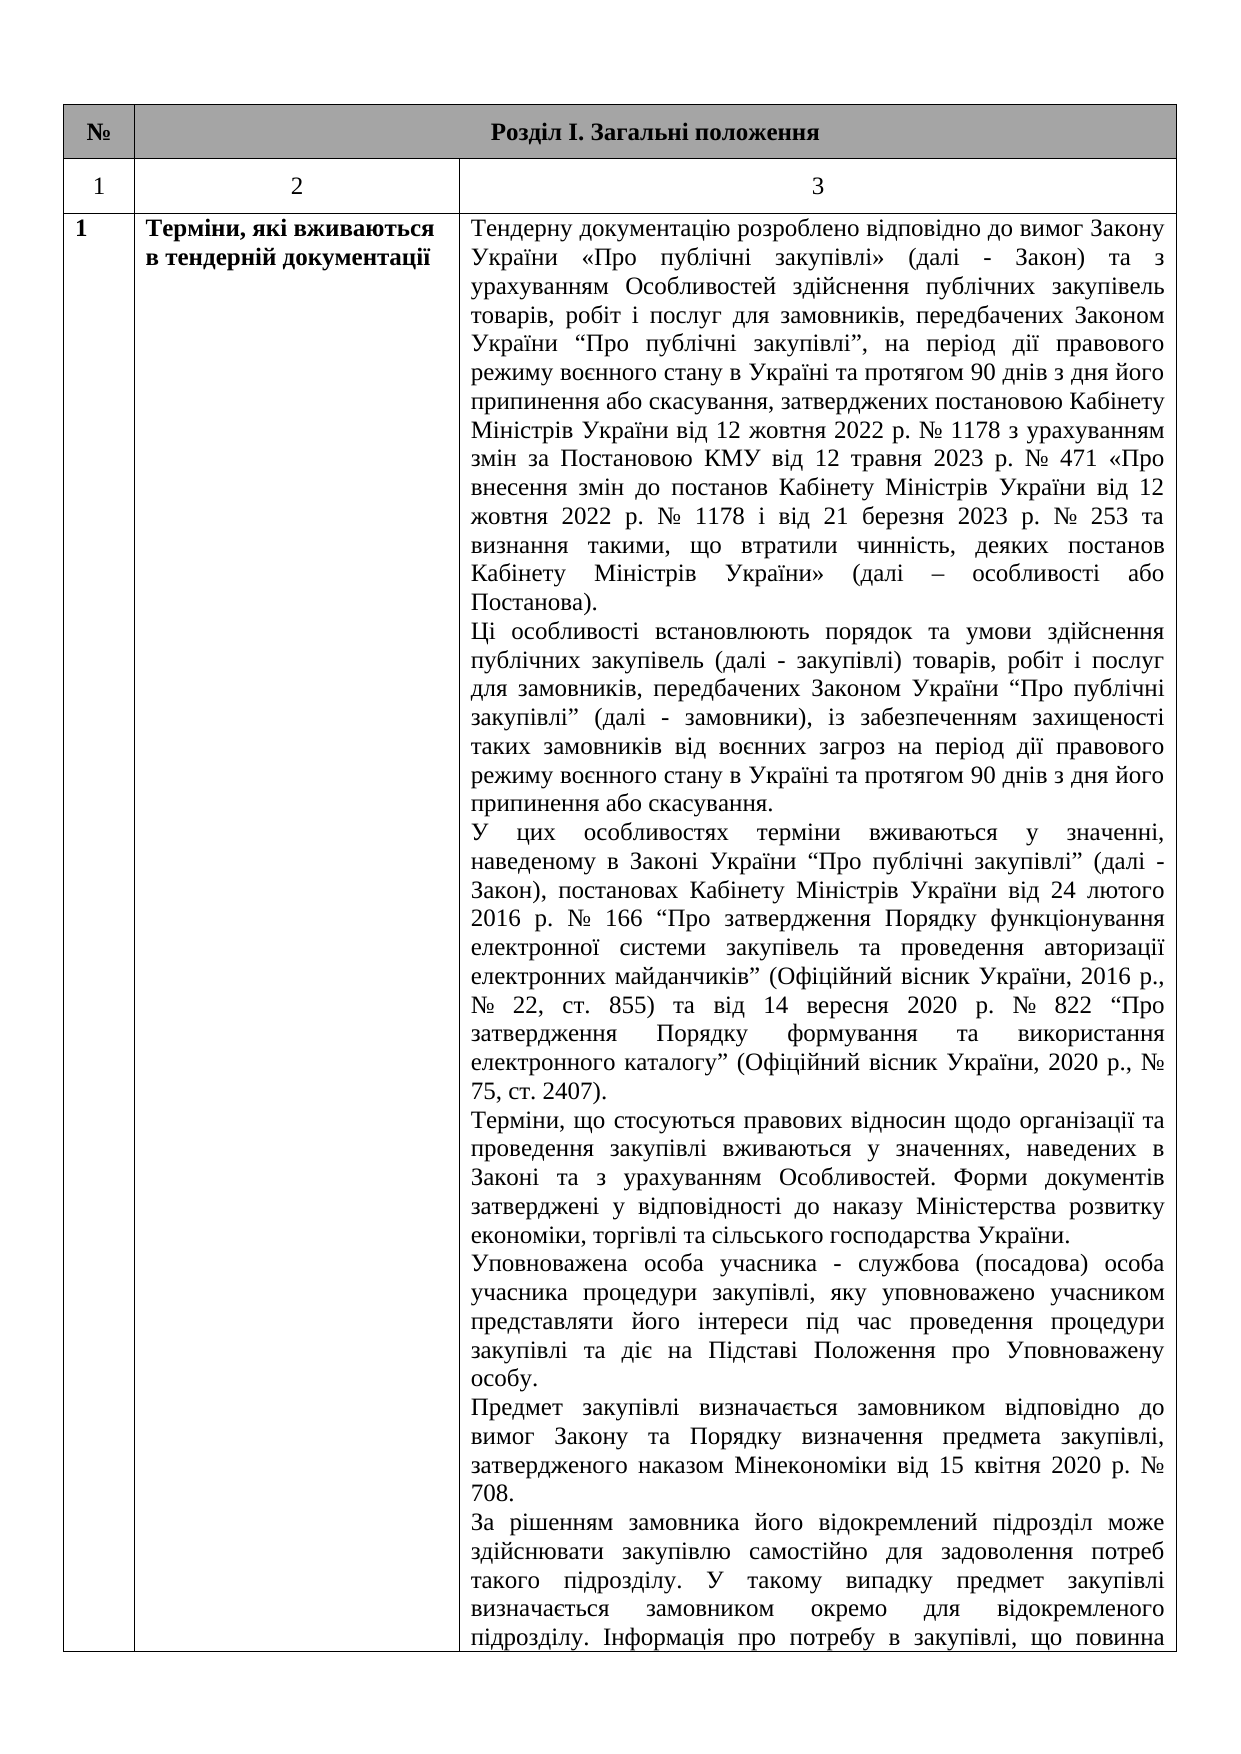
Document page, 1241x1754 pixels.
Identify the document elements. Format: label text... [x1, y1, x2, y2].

table_cell 1 [64, 159, 134, 212]
table_cell 3 [460, 159, 1176, 212]
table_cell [135, 214, 459, 1651]
table_header № [64, 105, 134, 158]
table_cell 1 [64, 214, 134, 1651]
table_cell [460, 214, 1176, 1651]
table_cell 2 [135, 159, 459, 212]
table_header Розділ І. Загальні положення [135, 105, 1176, 158]
